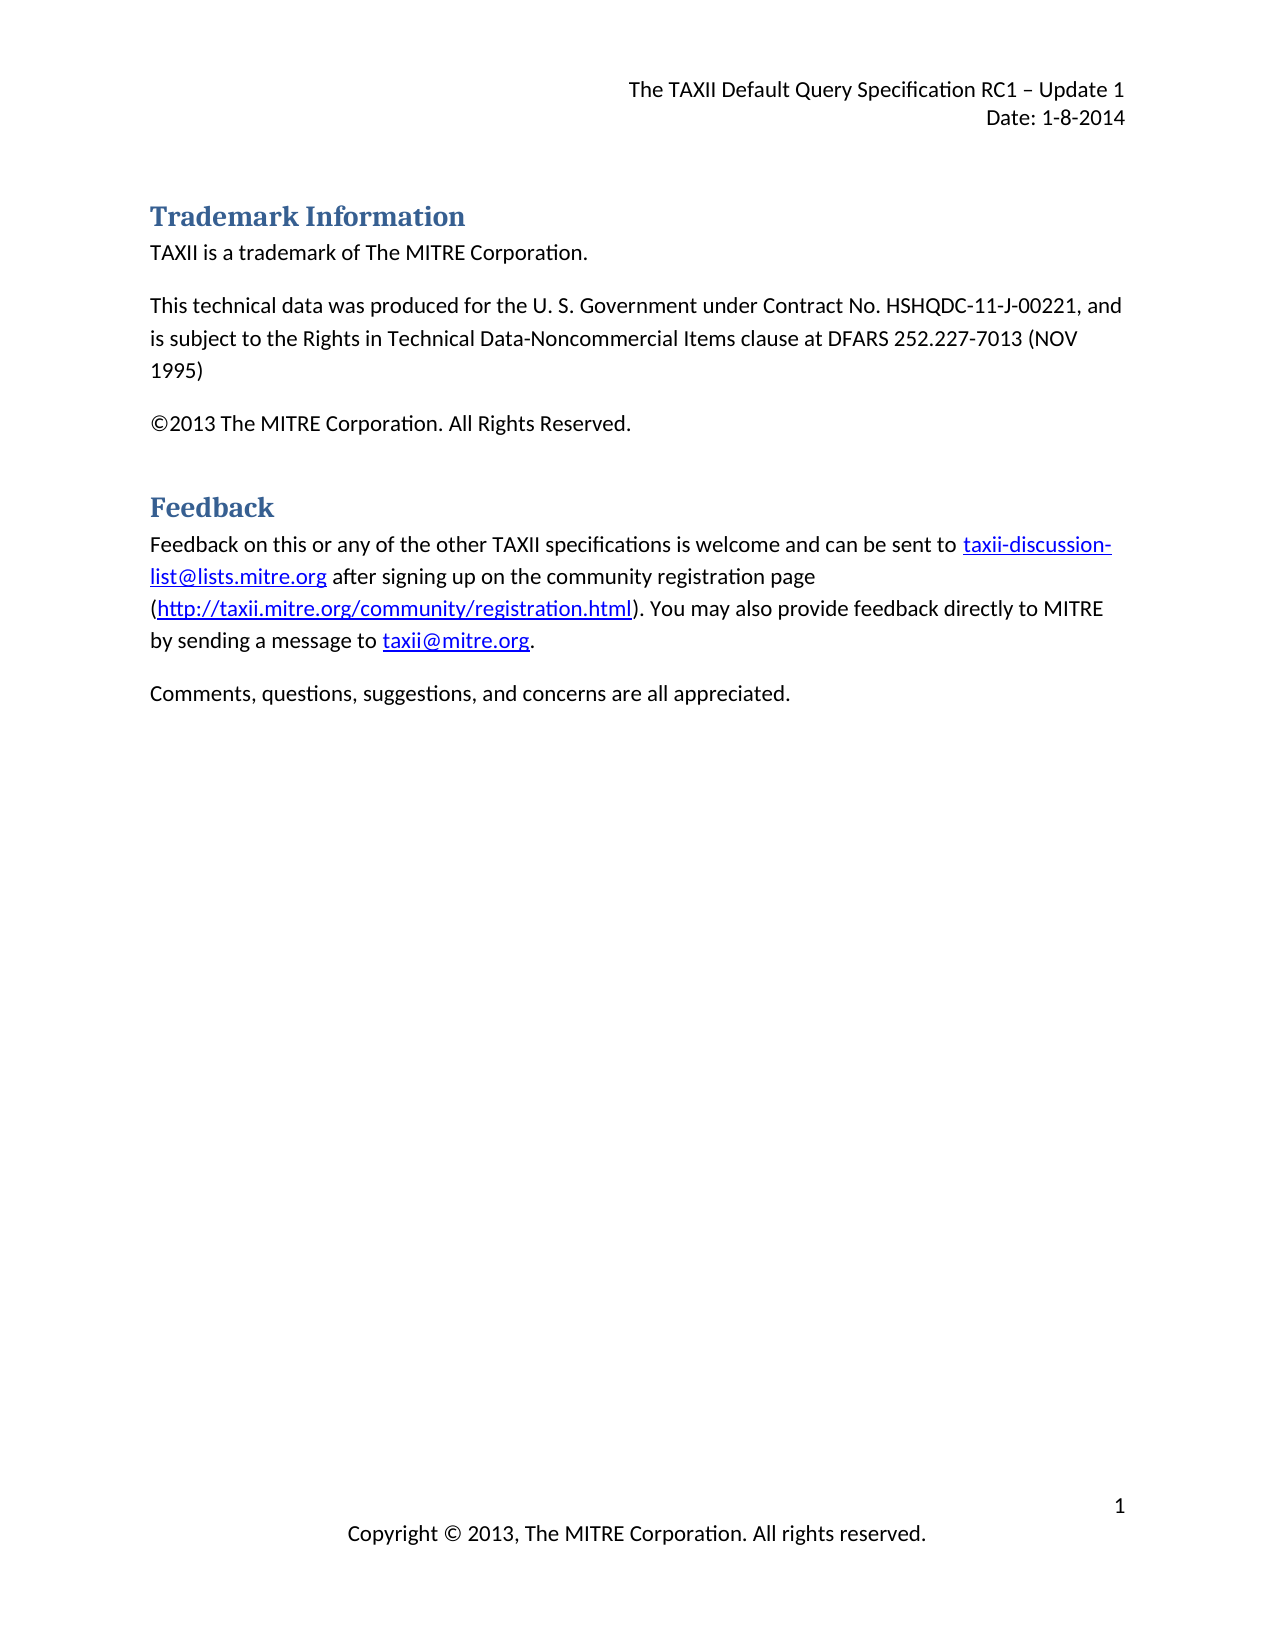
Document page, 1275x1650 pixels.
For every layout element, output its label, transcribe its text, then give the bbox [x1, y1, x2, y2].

subtitle Trademark Information [150, 200, 1125, 233]
text Feedback on this or any of the other TAXII specifications is welcome and can be sent to taxii-discussion-list@lists.mitre.org after signing up on the community registration page (http://taxii.mitre.org/community/registration.html). You may also provide feedback directly to MITRE by sending a message to taxii@mitre.org. [150, 530, 1125, 654]
text This technical data was produced for the U. S. Government under Contract No. HSHQDC-11-J-00221, and is subject to the Rights in Technical Data-Noncommercial Items clause at DFARS 252.227-7013 (NOV 1995) [150, 292, 1125, 384]
text ©2013 The MITRE Corporation. All Rights Reserved. [150, 409, 1125, 437]
text Comments, questions, suggestions, and concerns are all appreciated. [150, 679, 1125, 707]
subtitle Feedback [150, 491, 1125, 525]
text TAXII is a trademark of The MITRE Corporation. [150, 238, 1125, 267]
